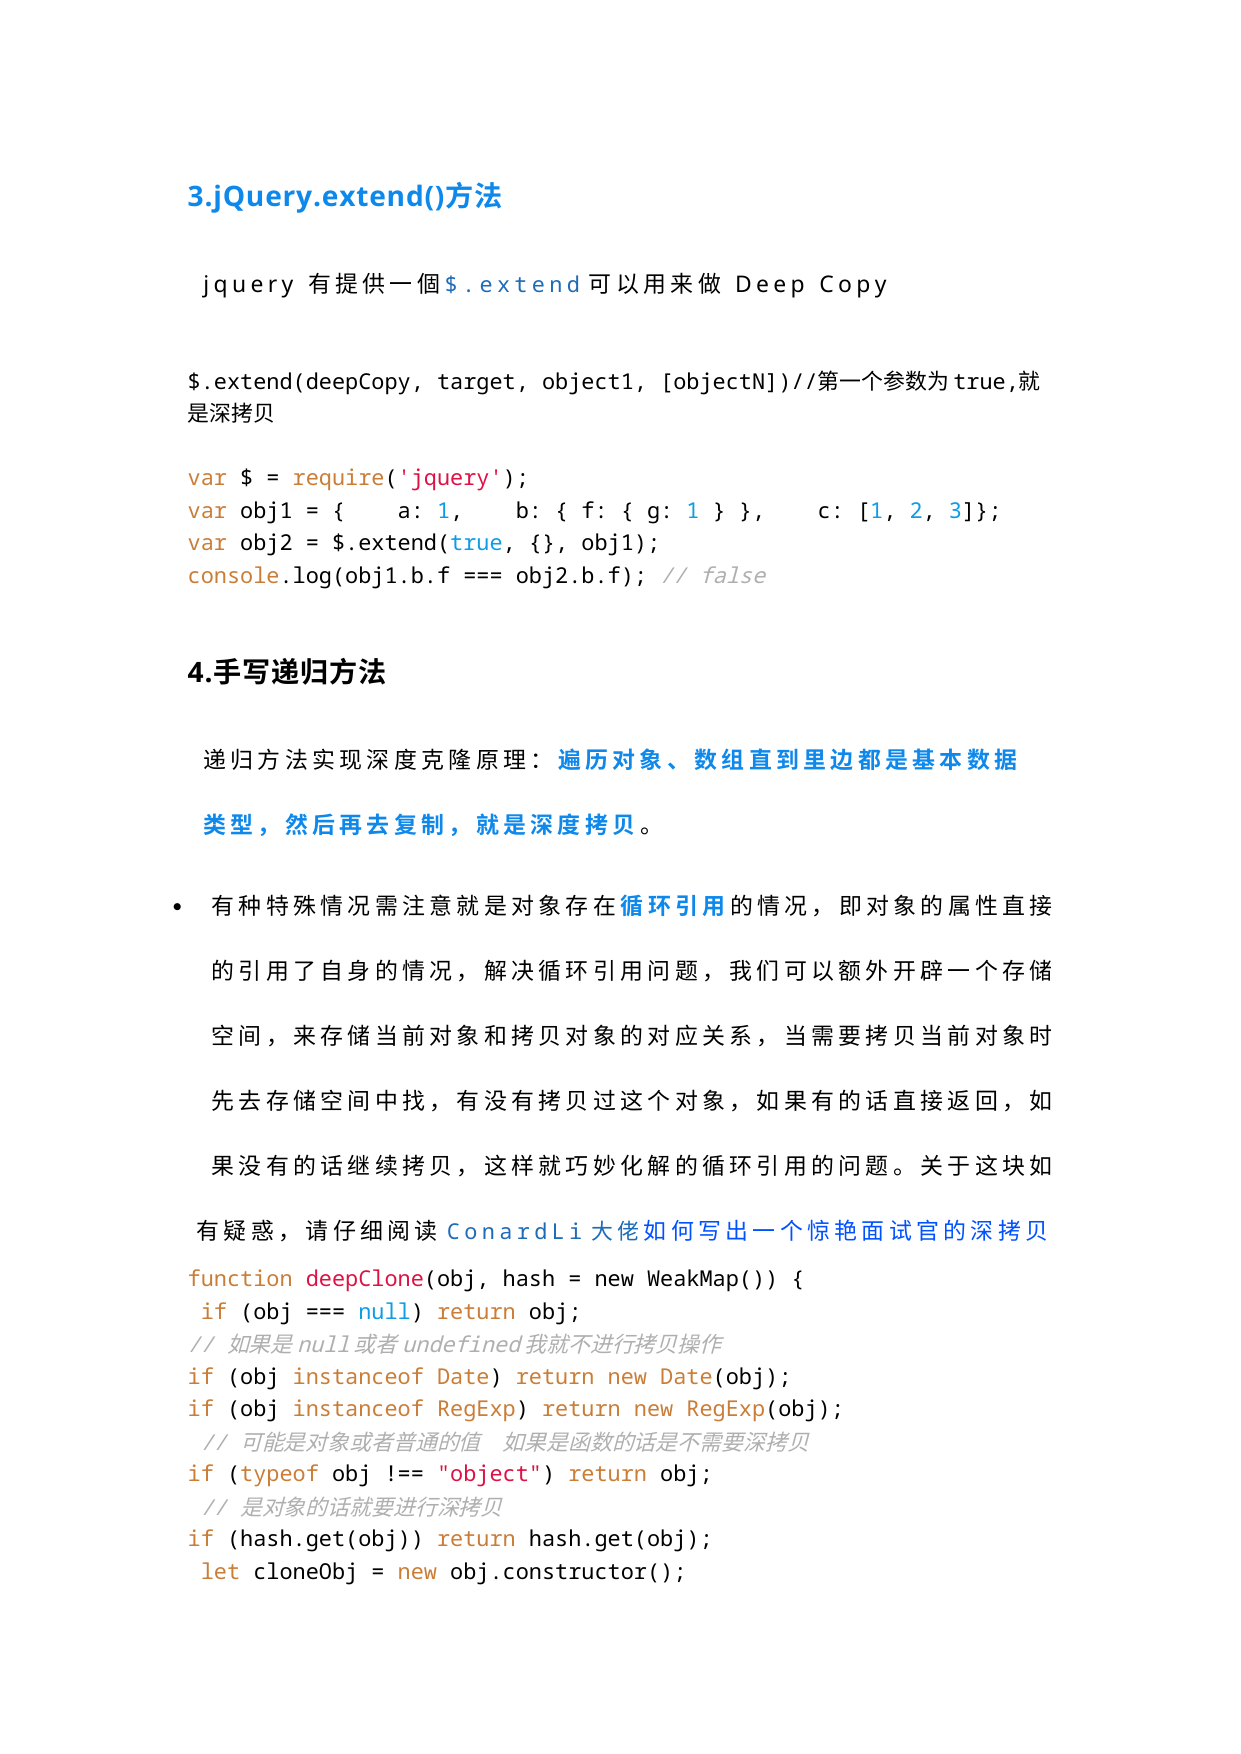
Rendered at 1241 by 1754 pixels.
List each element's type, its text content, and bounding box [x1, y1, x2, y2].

text if (obj instanceof Date) return new Date(obj); [187, 1359, 1053, 1392]
text function deepClone(obj, hash = new WeakMap()) { [187, 1262, 1053, 1294]
text 递归方法实现深度克隆原理：遍历对象、数组直到里边都是基本数据类型，然后再去复制，就是深度拷贝。 [203, 726, 1037, 856]
text console.log(obj1.b.f === obj2.b.f); // false [187, 558, 1053, 591]
text if (typeof obj !== "object") return obj; [187, 1457, 1053, 1489]
text // 是对象的话就要进行深拷贝 [187, 1489, 1053, 1522]
text var obj2 = $.extend(true, {}, obj1); [187, 526, 1053, 558]
text jquery 有提供一個$.extend可以用来做 Deep Copy [203, 250, 1037, 315]
text var $ = require('jquery'); [187, 461, 1053, 493]
text if (obj instanceof RegExp) return new RegExp(obj); [187, 1392, 1053, 1424]
text // 如果是null或者undefined我就不进行拷贝操作 [187, 1327, 1053, 1359]
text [187, 493, 1053, 526]
text if (hash.get(obj)) return hash.get(obj); [187, 1522, 1053, 1554]
subtitle 3.jQuery.extend()方法 [187, 162, 1053, 227]
subtitle 4.手写递归方法 [187, 638, 1053, 703]
text let cloneObj = new obj.constructor(); [187, 1554, 1053, 1587]
list 有种特殊情况需注意就是对象存在循环引用的情况，即对象的属性直接的引用了自身的情况，解决循环引用问题，我们可以额外开辟一个存储空间，来存储当前对象和拷贝对象的对应关系，当需要拷贝当前对象时，先去存储空间中找，有没有拷贝过这个对象，如果有的话直接返回，如果没有的话继续拷贝，这样就巧妙化解的循环引用的问题。关于这块如有疑惑，请仔细阅读ConardLi大佬如何写出一个惊艳面试官的深拷贝? [150, 872, 1053, 1262]
text $.extend(deepCopy, target, object1, [objectN])//第一个参数为true,就是深拷贝 [187, 363, 1053, 428]
text // 可能是对象或者普通的值 如果是函数的话是不需要深拷贝 [187, 1424, 1053, 1457]
text if (obj === null) return obj; [187, 1294, 1053, 1327]
